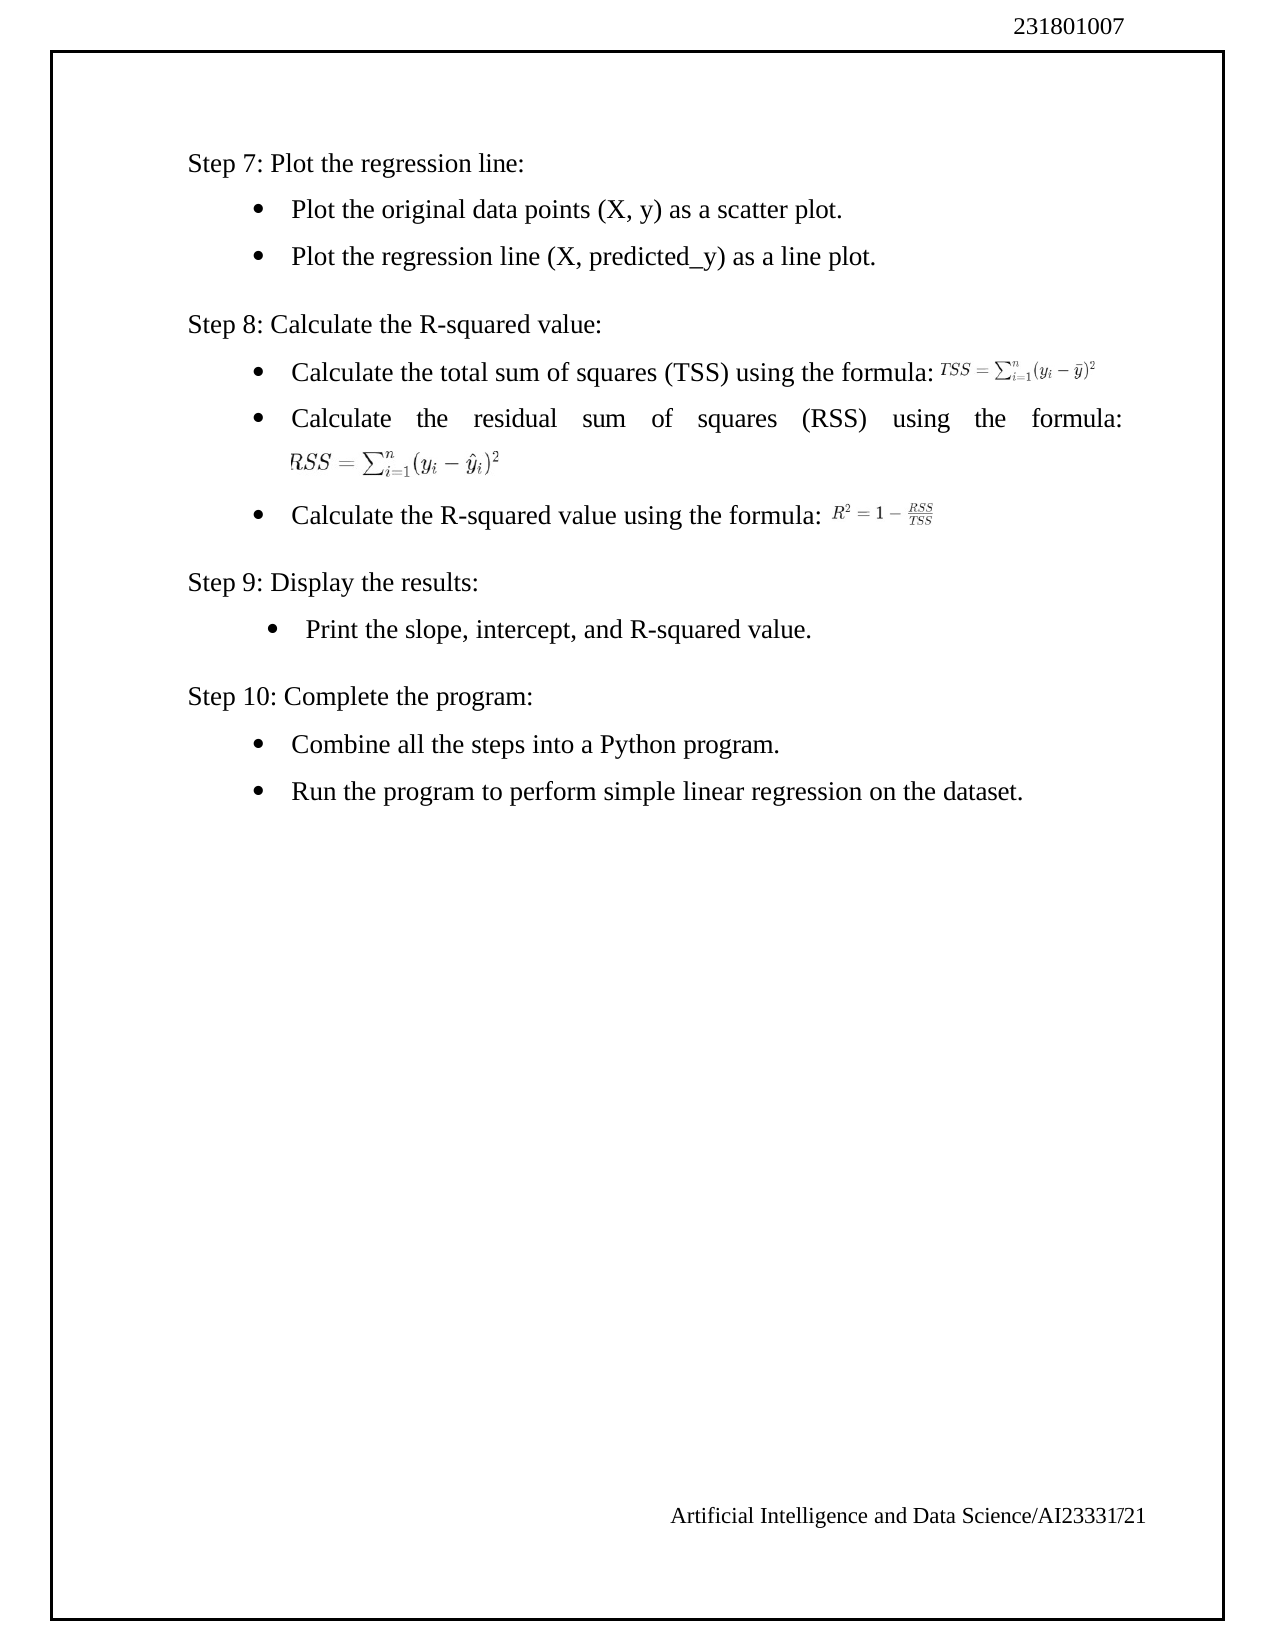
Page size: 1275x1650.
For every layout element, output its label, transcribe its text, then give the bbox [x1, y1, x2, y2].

list Plot the original data points (X, y) as a scatter plot. [254, 194, 1162, 225]
text Step 10: Complete the program: [187, 681, 1162, 712]
list Plot the regression line (X, predicted_y) as a line plot. [254, 241, 1162, 272]
picture [291, 451, 499, 477]
text Artificial Intelligence and Data Science/AI23331/21 [670, 1502, 1162, 1528]
picture [941, 361, 1095, 381]
list Combine all the steps into a Python program. [254, 728, 1162, 759]
list Calculate the R-squared value using the formula: Step 9: Display the results: [187, 464, 934, 597]
picture [831, 502, 933, 525]
list Calculate the residual sum of squares (RSS) using the formula: [254, 402, 1162, 434]
list Calculate the total sum of squares (TSS) using the formula: [254, 356, 1162, 387]
text Step 8: Calculate the R-squared value: [187, 308, 1162, 339]
list Run the program to perform simple linear regression on the dataset. [254, 775, 1162, 806]
list Print the slope, intercept, and R-squared value. [268, 614, 1162, 645]
text Step 7: Plot the regression line: [187, 147, 1162, 178]
